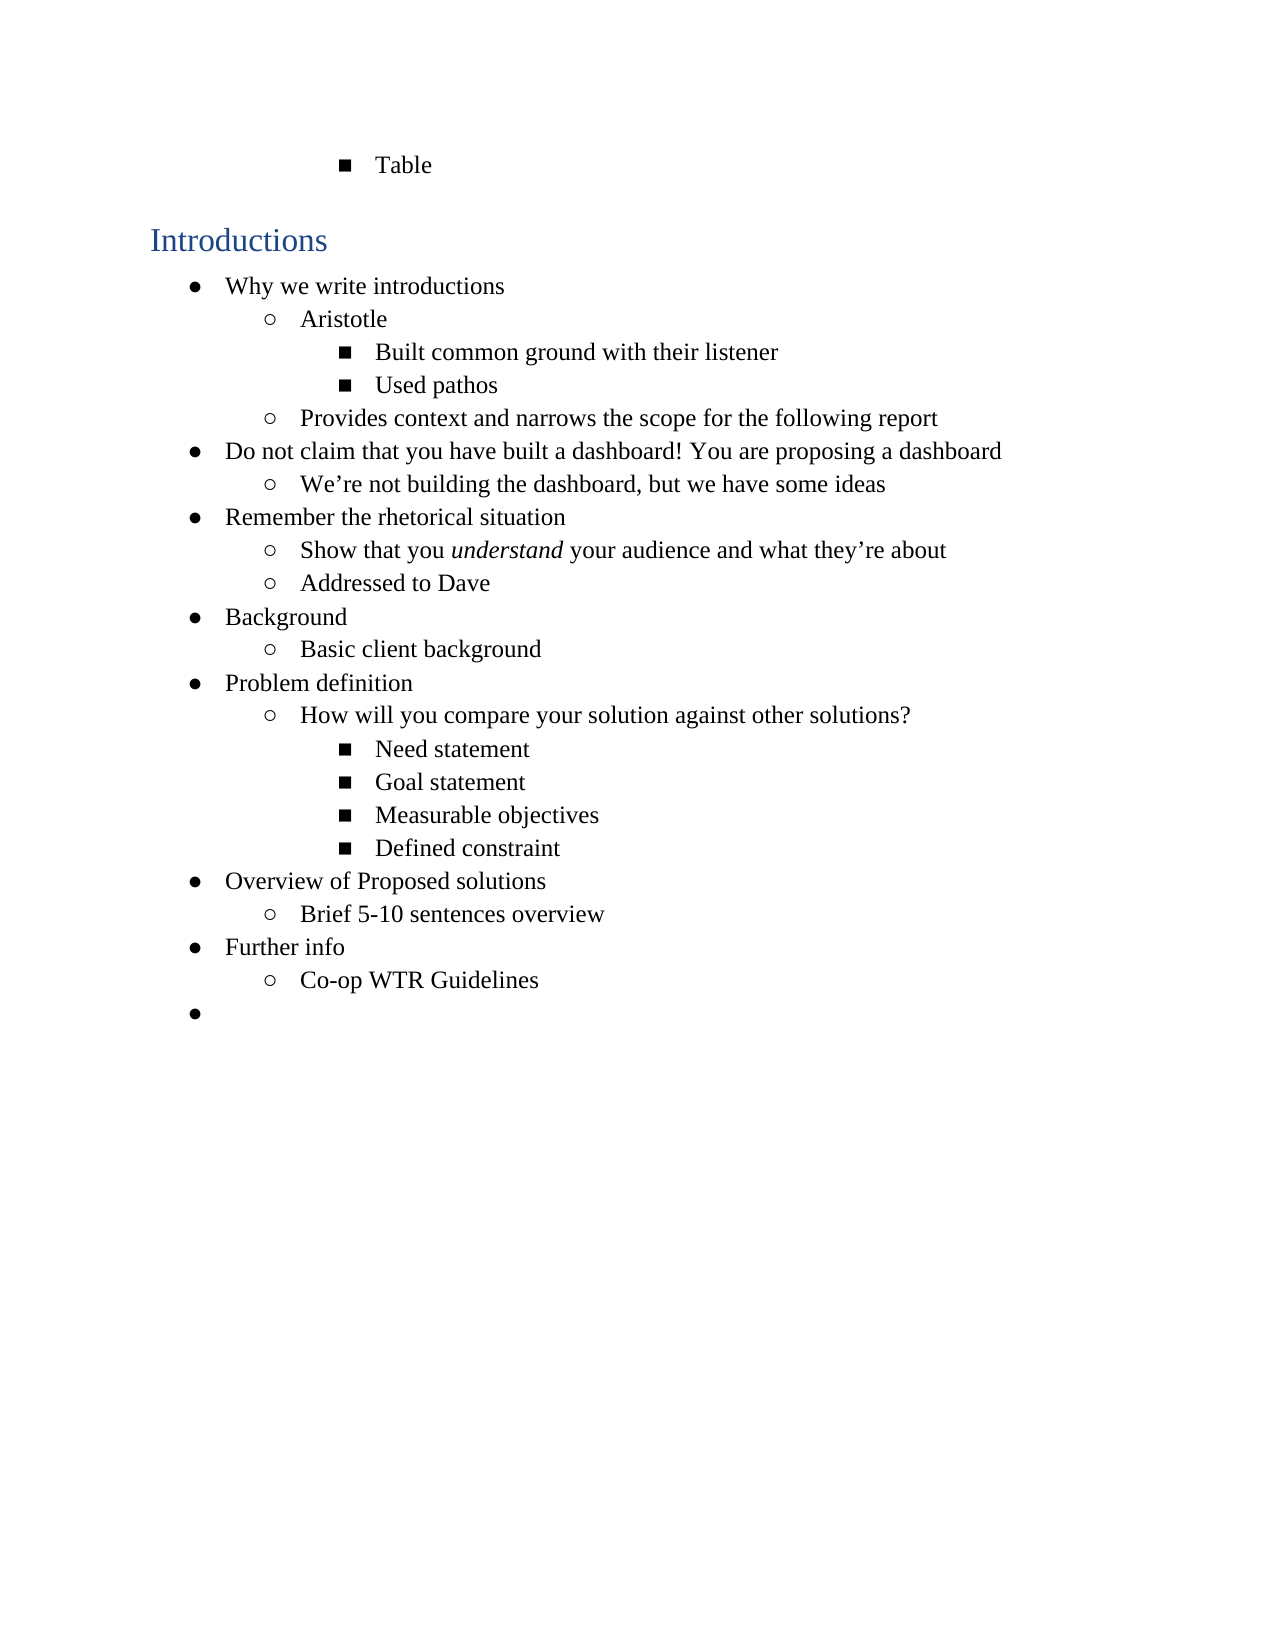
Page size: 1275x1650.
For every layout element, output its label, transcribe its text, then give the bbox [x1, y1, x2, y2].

list Addressed to Dave [262, 568, 1125, 597]
list We’re not building the dashboard, but we have some ideas [262, 469, 1125, 498]
list Used pathos [337, 370, 1125, 399]
list Show that you understand your audience and what they’re about [262, 536, 1125, 564]
list Further info [187, 932, 1125, 961]
list Basic client background [262, 634, 1125, 663]
list Background [187, 602, 1125, 630]
subtitle Introductions [150, 221, 1125, 259]
list Built common ground with their listener [337, 337, 1125, 366]
list Brief 5-10 sentences overview [262, 899, 1125, 927]
list Co-op WTR Guidelines [262, 965, 1125, 993]
list Overview of Proposed solutions [187, 866, 1125, 894]
list Goal statement [337, 767, 1125, 795]
list Why we write introductions [187, 271, 1125, 300]
list How will you compare your solution against other solutions? [262, 701, 1125, 729]
list Provides context and narrows the scope for the following report [262, 403, 1125, 432]
list Problem definition [187, 668, 1125, 696]
list Aristotle [262, 304, 1125, 333]
list Measurable objectives [337, 800, 1125, 828]
list Remember the rhetorical situation [187, 502, 1125, 531]
list Need statement [337, 734, 1125, 762]
list Defined constraint [337, 833, 1125, 861]
list Do not claim that you have built a dashboard! You are proposing a dashboard [187, 436, 1125, 465]
list Table [337, 150, 1125, 179]
